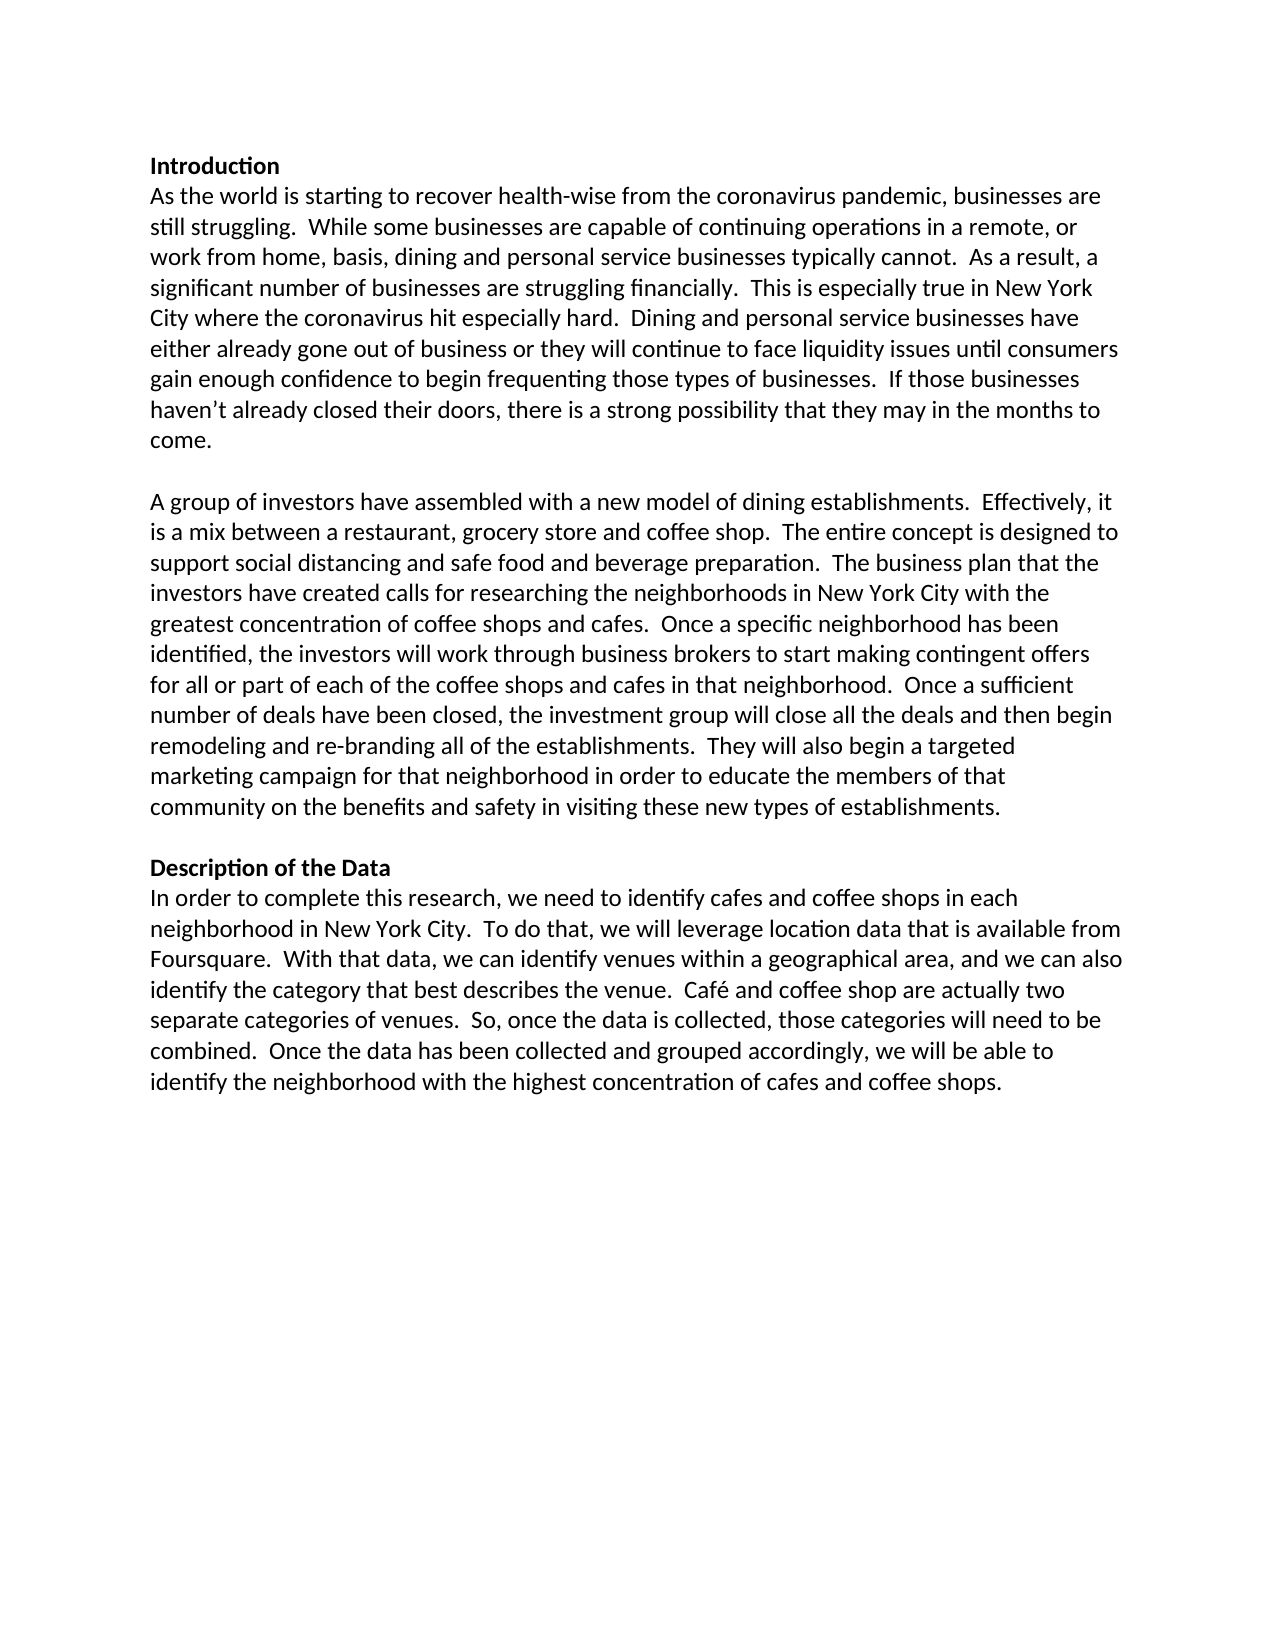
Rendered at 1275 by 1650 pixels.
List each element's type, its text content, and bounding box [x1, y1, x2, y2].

text Description of the Data [150, 852, 1125, 882]
text Introduction [150, 150, 1125, 181]
text In order to complete this research, we need to identify cafes and coffee shops in each neighborhood in New York City. To do that, we will leverage location data that is available from Foursquare. With that data, we can identify venues within a geographical area, and we can also identify the category that best describes the venue. Café and coffee shop are actually two separate categories of venues. So, once the data is collected, those categories will need to be combined. Once the data has been collected and grouped accordingly, we will be able to identify the neighborhood with the highest concentration of cafes and coffee shops. [150, 882, 1125, 1096]
text As the world is starting to recover health-wise from the coronavirus pandemic, businesses are still struggling. While some businesses are capable of continuing operations in a remote, or work from home, basis, dining and personal service businesses typically cannot. As a result, a significant number of businesses are struggling financially. This is especially true in New York City where the coronavirus hit especially hard. Dining and personal service businesses have either already gone out of business or they will continue to face liquidity issues until consumers gain enough confidence to begin frequenting those types of businesses. If those businesses haven’t already closed their doors, there is a strong possibility that they may in the months to come. [150, 181, 1125, 455]
text A group of investors have assembled with a new model of dining establishments. Effectively, it is a mix between a restaurant, grocery store and coffee shop. The entire concept is designed to support social distancing and safe food and beverage preparation. The business plan that the investors have created calls for researching the neighborhoods in New York City with the greatest concentration of coffee shops and cafes. Once a specific neighborhood has been identified, the investors will work through business brokers to start making contingent offers for all or part of each of the coffee shops and cafes in that neighborhood. Once a sufficient number of deals have been closed, the investment group will close all the deals and then begin remodeling and re-branding all of the establishments. They will also begin a targeted marketing campaign for that neighborhood in order to educate the members of that community on the benefits and safety in visiting these new types of establishments. [150, 486, 1125, 821]
